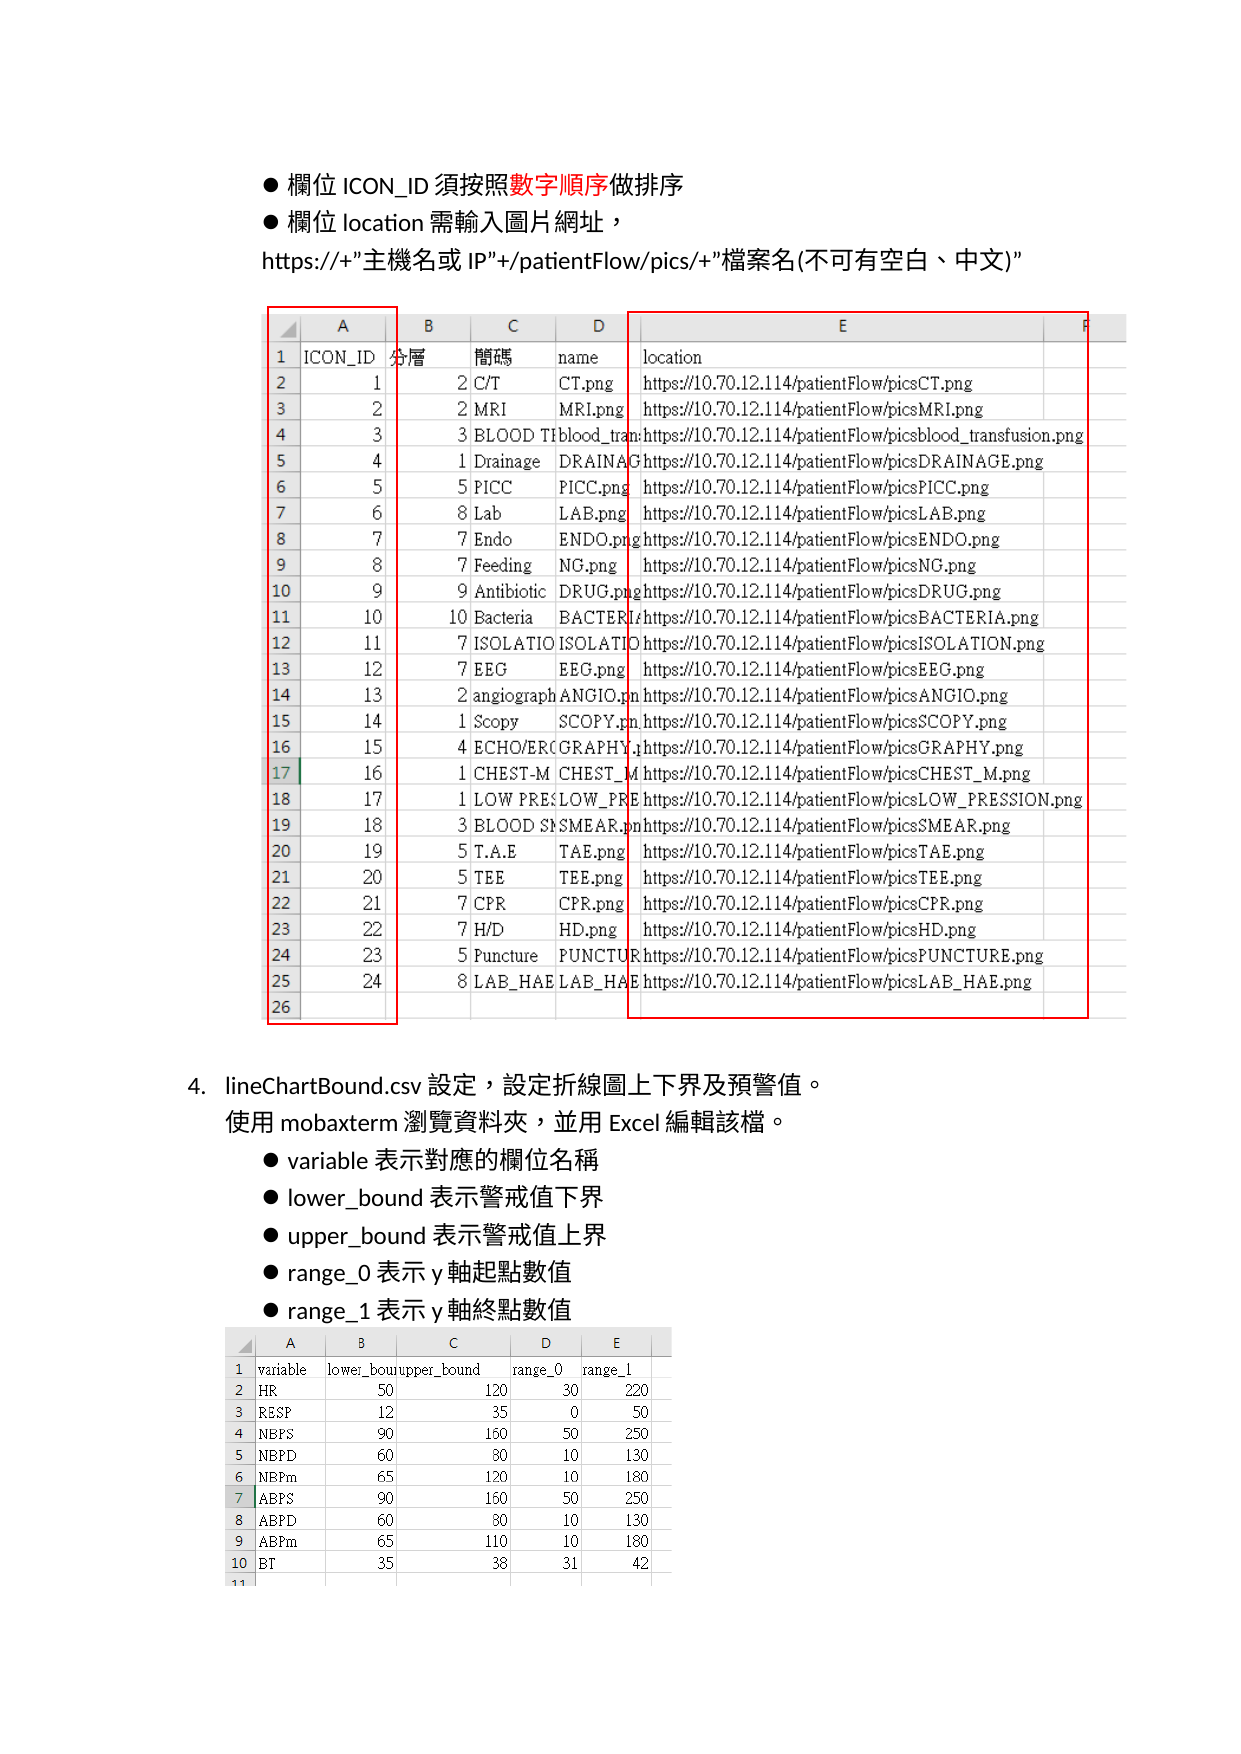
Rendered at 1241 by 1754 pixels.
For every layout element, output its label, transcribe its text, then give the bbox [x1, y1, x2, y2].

list 欄位ICON_ID須按照數字順序做排序 [261, 164, 1053, 202]
list range_0 表示y軸起點數值 [261, 1252, 1053, 1289]
list variable 表示對應的欄位名稱 [261, 1139, 1053, 1177]
list 欄位location需輸入圖片網址， [261, 202, 1053, 239]
picture [629, 314, 1087, 1017]
picture [398, 314, 1127, 1020]
picture [225, 1327, 672, 1586]
list 使用mobaxterm瀏覽資料夾，並用Excel編輯該檔。 [225, 1102, 1053, 1139]
list lineChartBound.csv設定，設定折線圖上下界及預警值。 [187, 1064, 1053, 1102]
picture [261, 314, 267, 1020]
list https://+”主機名或IP”+/patientFlow/pics/+”檔案名(不可有空白、中文)” [261, 239, 1053, 277]
picture [269, 314, 396, 1020]
list lower_bound 表示警戒值下界 [261, 1177, 1053, 1214]
list upper_bound 表示警戒值上界 [261, 1214, 1053, 1252]
list range_1 表示y軸終點數值 [261, 1289, 1053, 1327]
